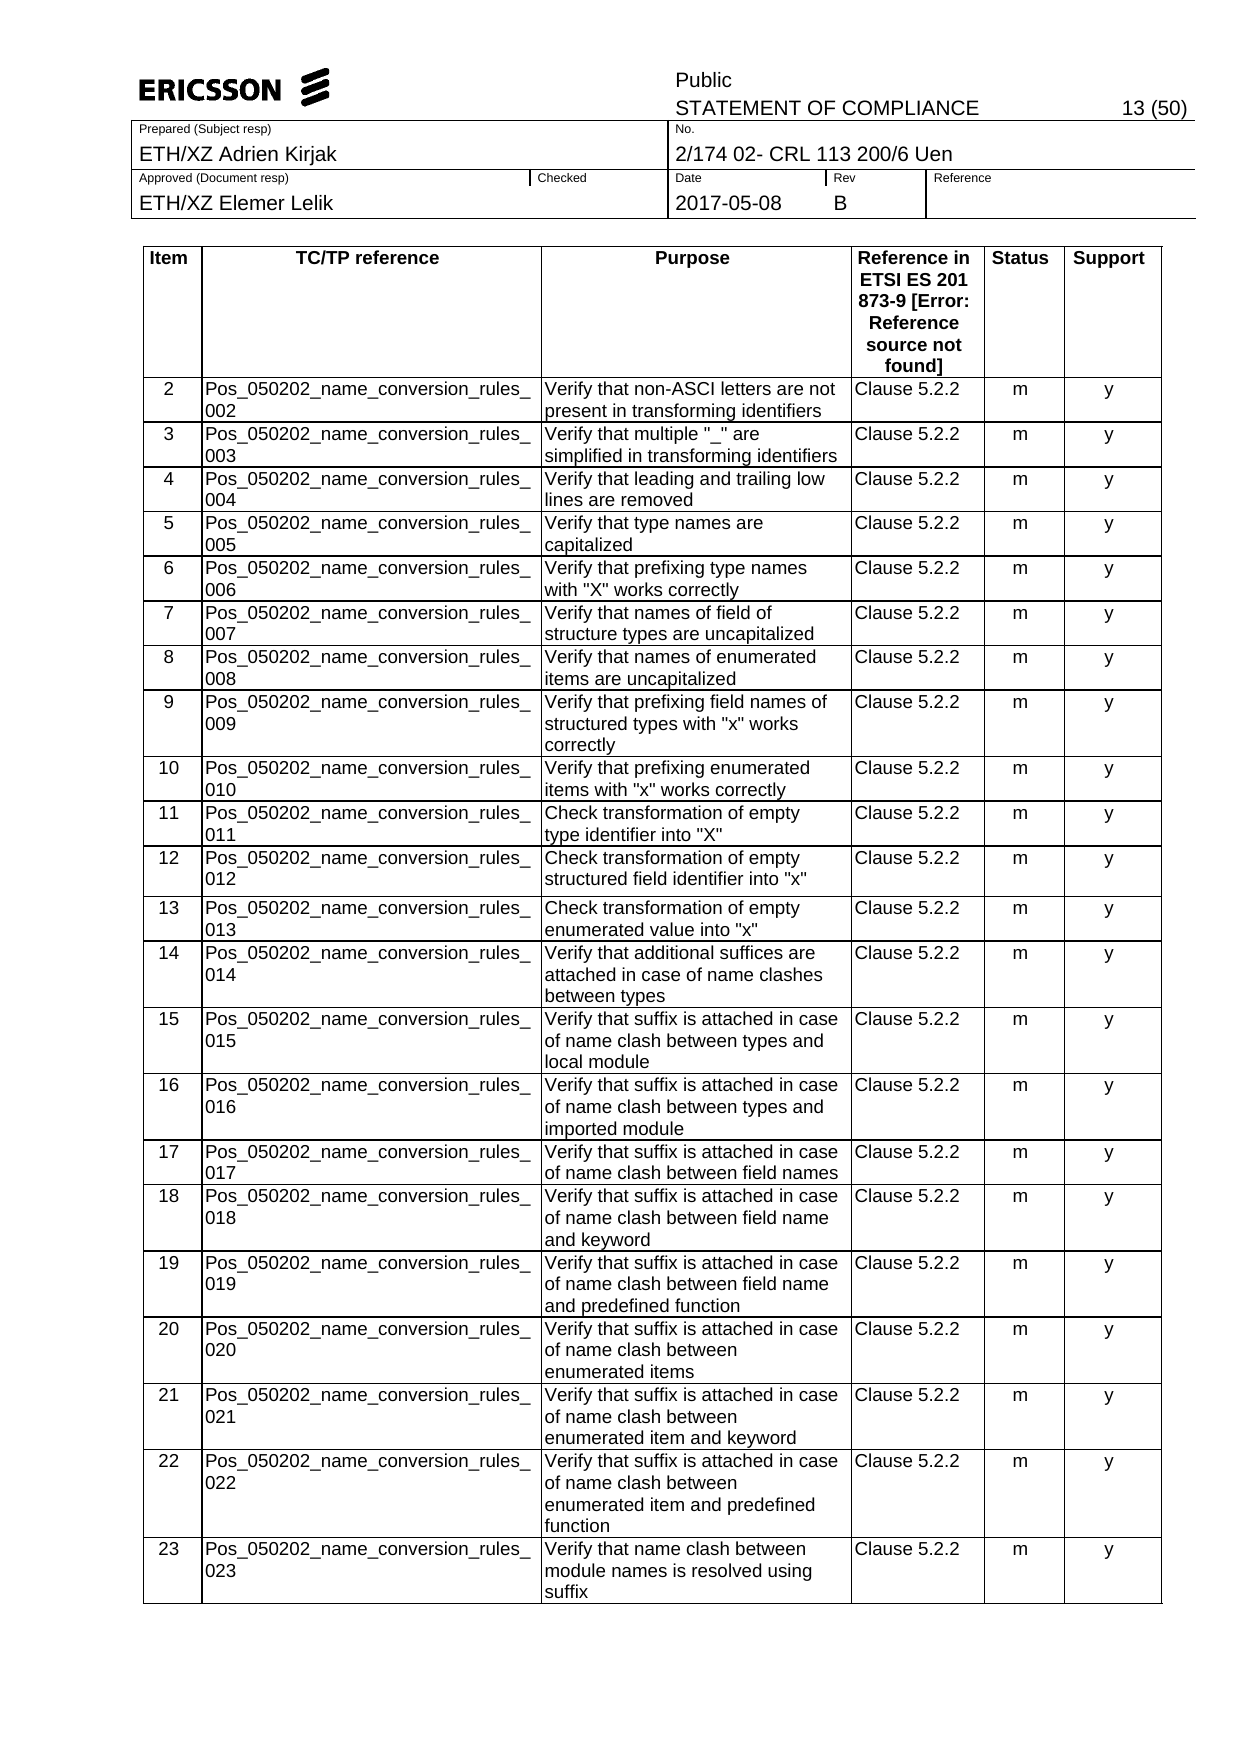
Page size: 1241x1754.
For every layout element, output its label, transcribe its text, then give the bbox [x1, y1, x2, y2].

table_cell Clause 5.2.2 [852, 512, 984, 555]
table_cell m [985, 691, 1064, 756]
table_cell Verify that names of field of structure types are uncapitalized [542, 602, 851, 645]
table_cell m [985, 942, 1064, 1006]
table_cell y [1065, 646, 1161, 689]
picture [138, 67, 330, 107]
table_cell y [1065, 1008, 1161, 1073]
table_cell Clause 5.2.2 [852, 1318, 984, 1382]
table_cell y [1065, 1538, 1161, 1603]
table_cell 8 [144, 646, 201, 689]
table_cell y [1065, 468, 1161, 511]
table_cell m [985, 602, 1064, 645]
table_cell Pos_050202_name_conversion_rules_016 [203, 1074, 541, 1139]
table_cell m [985, 557, 1064, 600]
table_cell y [1065, 1318, 1161, 1382]
table_cell y [1065, 423, 1161, 466]
table_cell 22 [144, 1450, 201, 1536]
table_cell Pos_050202_name_conversion_rules_008 [203, 646, 541, 689]
table_cell Verify that suffix is attached in case of name clash between field names [542, 1141, 851, 1184]
table_cell 23 [144, 1538, 201, 1603]
table_cell m [985, 1252, 1064, 1316]
table_cell y [1065, 757, 1161, 800]
table_cell 4 [144, 468, 201, 511]
table_cell m [985, 802, 1064, 845]
table_cell Clause 5.2.2 [852, 646, 984, 689]
table_cell Verify that prefixing field names of structured types with "x" works correctly [542, 691, 851, 756]
table_cell y [1065, 1074, 1161, 1139]
table_cell Pos_050202_name_conversion_rules_017 [203, 1141, 541, 1184]
table_cell y [1065, 1185, 1161, 1250]
table_cell 3 [144, 423, 201, 466]
table_cell Pos_050202_name_conversion_rules_003 [203, 423, 541, 466]
table_cell Verify that leading and trailing low lines are removed [542, 468, 851, 511]
table_cell y [1065, 802, 1161, 845]
table_cell Clause 5.2.2 [852, 468, 984, 511]
table_cell 13 [144, 897, 201, 940]
table_cell Clause 5.2.2 [852, 942, 984, 1006]
table_cell y [1065, 512, 1161, 555]
table_cell Verify that suffix is attached in case of name clash between enumerated items [542, 1318, 851, 1382]
table_cell Pos_050202_name_conversion_rules_006 [203, 557, 541, 600]
table_cell Pos_050202_name_conversion_rules_015 [203, 1008, 541, 1073]
table_cell y [1065, 1384, 1161, 1449]
table_cell Pos_050202_name_conversion_rules_011 [203, 802, 541, 845]
table_cell Pos_050202_name_conversion_rules_022 [203, 1450, 541, 1536]
table_cell Pos_050202_name_conversion_rules_005 [203, 512, 541, 555]
table_cell Verify that suffix is attached in case of name clash between field name and keyword [542, 1185, 851, 1250]
table_cell Pos_050202_name_conversion_rules_023 [203, 1538, 541, 1603]
table_cell m [985, 1450, 1064, 1536]
table_cell y [1065, 1450, 1161, 1536]
table_header Support [1065, 247, 1161, 377]
table_cell y [1065, 1141, 1161, 1184]
table_cell 16 [144, 1074, 201, 1139]
table_cell Clause 5.2.2 [852, 757, 984, 800]
table_cell Clause 5.2.2 [852, 691, 984, 756]
table_cell Verify that additional suffices are attached in case of name clashes between types [542, 942, 851, 1006]
table_cell Clause 5.2.2 [852, 557, 984, 600]
table_cell Verify that prefixing type names with "X" works correctly [542, 557, 851, 600]
table_cell m [985, 897, 1064, 940]
table_cell y [1065, 1252, 1161, 1316]
table_cell Pos_050202_name_conversion_rules_018 [203, 1185, 541, 1250]
table_cell Verify that type names are capitalized [542, 512, 851, 555]
table_cell Verify that multiple "_" are simplified in transforming identifiers [542, 423, 851, 466]
table_cell 17 [144, 1141, 201, 1184]
table_cell Clause 5.2.2 [852, 1450, 984, 1536]
table_cell Clause 5.2.2 [852, 1538, 984, 1603]
table_cell Pos_050202_name_conversion_rules_004 [203, 468, 541, 511]
table_cell Clause 5.2.2 [852, 897, 984, 940]
table_cell y [1065, 378, 1161, 421]
table_cell Pos_050202_name_conversion_rules_007 [203, 602, 541, 645]
table_cell 18 [144, 1185, 201, 1250]
table_cell m [985, 847, 1064, 896]
table_cell Pos_050202_name_conversion_rules_020 [203, 1318, 541, 1382]
table_cell m [985, 757, 1064, 800]
table_header Status [985, 247, 1064, 377]
table_cell 15 [144, 1008, 201, 1073]
table_cell Clause 5.2.2 [852, 602, 984, 645]
table_cell Pos_050202_name_conversion_rules_009 [203, 691, 541, 756]
table_cell Clause 5.2.2 [852, 1141, 984, 1184]
table_cell 14 [144, 942, 201, 1006]
table_cell Pos_050202_name_conversion_rules_014 [203, 942, 541, 1006]
table_cell m [985, 1318, 1064, 1382]
table_cell Verify that non-ASCI letters are not present in transforming identifiers [542, 378, 851, 421]
table_cell Pos_050202_name_conversion_rules_002 [203, 378, 541, 421]
table_cell y [1065, 691, 1161, 756]
table_cell y [1065, 557, 1161, 600]
table_cell Clause 5.2.2 [852, 423, 984, 466]
table_cell m [985, 1538, 1064, 1603]
table_cell Clause 5.2.2 [852, 847, 984, 896]
table_cell Clause 5.2.2 [852, 378, 984, 421]
table_cell Pos_050202_name_conversion_rules_010 [203, 757, 541, 800]
table_cell Verify that name clash between module names is resolved using suffix [542, 1538, 851, 1603]
table_cell m [985, 1074, 1064, 1139]
table_cell 2 [144, 378, 201, 421]
table_cell 11 [144, 802, 201, 845]
table_cell Check transformation of empty enumerated value into "x" [542, 897, 851, 940]
table_header TC/TP reference [203, 247, 541, 377]
table_cell 19 [144, 1252, 201, 1316]
table_cell 21 [144, 1384, 201, 1449]
table_cell Verify that suffix is attached in case of name clash between types and imported module [542, 1074, 851, 1139]
table_header Item [144, 247, 201, 377]
table_cell Pos_050202_name_conversion_rules_012 [203, 847, 541, 896]
table_cell m [985, 512, 1064, 555]
table_cell Clause 5.2.2 [852, 1185, 984, 1250]
table_cell m [985, 1185, 1064, 1250]
table_cell Clause 5.2.2 [852, 1384, 984, 1449]
table_cell Pos_050202_name_conversion_rules_013 [203, 897, 541, 940]
table_cell y [1065, 942, 1161, 1006]
table_cell 7 [144, 602, 201, 645]
table_cell Verify that suffix is attached in case of name clash between enumerated item and predefined function [542, 1450, 851, 1536]
table_cell m [985, 468, 1064, 511]
table_cell m [985, 1141, 1064, 1184]
table_cell y [1065, 897, 1161, 940]
table_header Purpose [542, 247, 851, 377]
table_cell Verify that suffix is attached in case of name clash between types and local module [542, 1008, 851, 1073]
table_cell m [985, 646, 1064, 689]
table_cell Verify that prefixing enumerated items with "x" works correctly [542, 757, 851, 800]
table_cell Check transformation of empty structured field identifier into "x" [542, 847, 851, 896]
table_cell Clause 5.2.2 [852, 1252, 984, 1316]
table_cell Clause 5.2.2 [852, 1074, 984, 1139]
table_cell 12 [144, 847, 201, 896]
table_cell 5 [144, 512, 201, 555]
table_cell 6 [144, 557, 201, 600]
table_cell m [985, 423, 1064, 466]
table_cell m [985, 1384, 1064, 1449]
table_cell 10 [144, 757, 201, 800]
table_cell 9 [144, 691, 201, 756]
table_cell y [1065, 847, 1161, 896]
table_cell Verify that suffix is attached in case of name clash between enumerated item and keyword [542, 1384, 851, 1449]
table_cell y [1065, 602, 1161, 645]
table_cell Pos_050202_name_conversion_rules_019 [203, 1252, 541, 1316]
table_cell Pos_050202_name_conversion_rules_021 [203, 1384, 541, 1449]
table_cell 20 [144, 1318, 201, 1382]
table_cell Verify that names of enumerated items are uncapitalized [542, 646, 851, 689]
table_cell m [985, 378, 1064, 421]
table_cell Check transformation of empty type identifier into "X" [542, 802, 851, 845]
table_cell Verify that suffix is attached in case of name clash between field name and predefined function [542, 1252, 851, 1316]
table_cell Clause 5.2.2 [852, 1008, 984, 1073]
table_cell m [985, 1008, 1064, 1073]
table_cell Clause 5.2.2 [852, 802, 984, 845]
